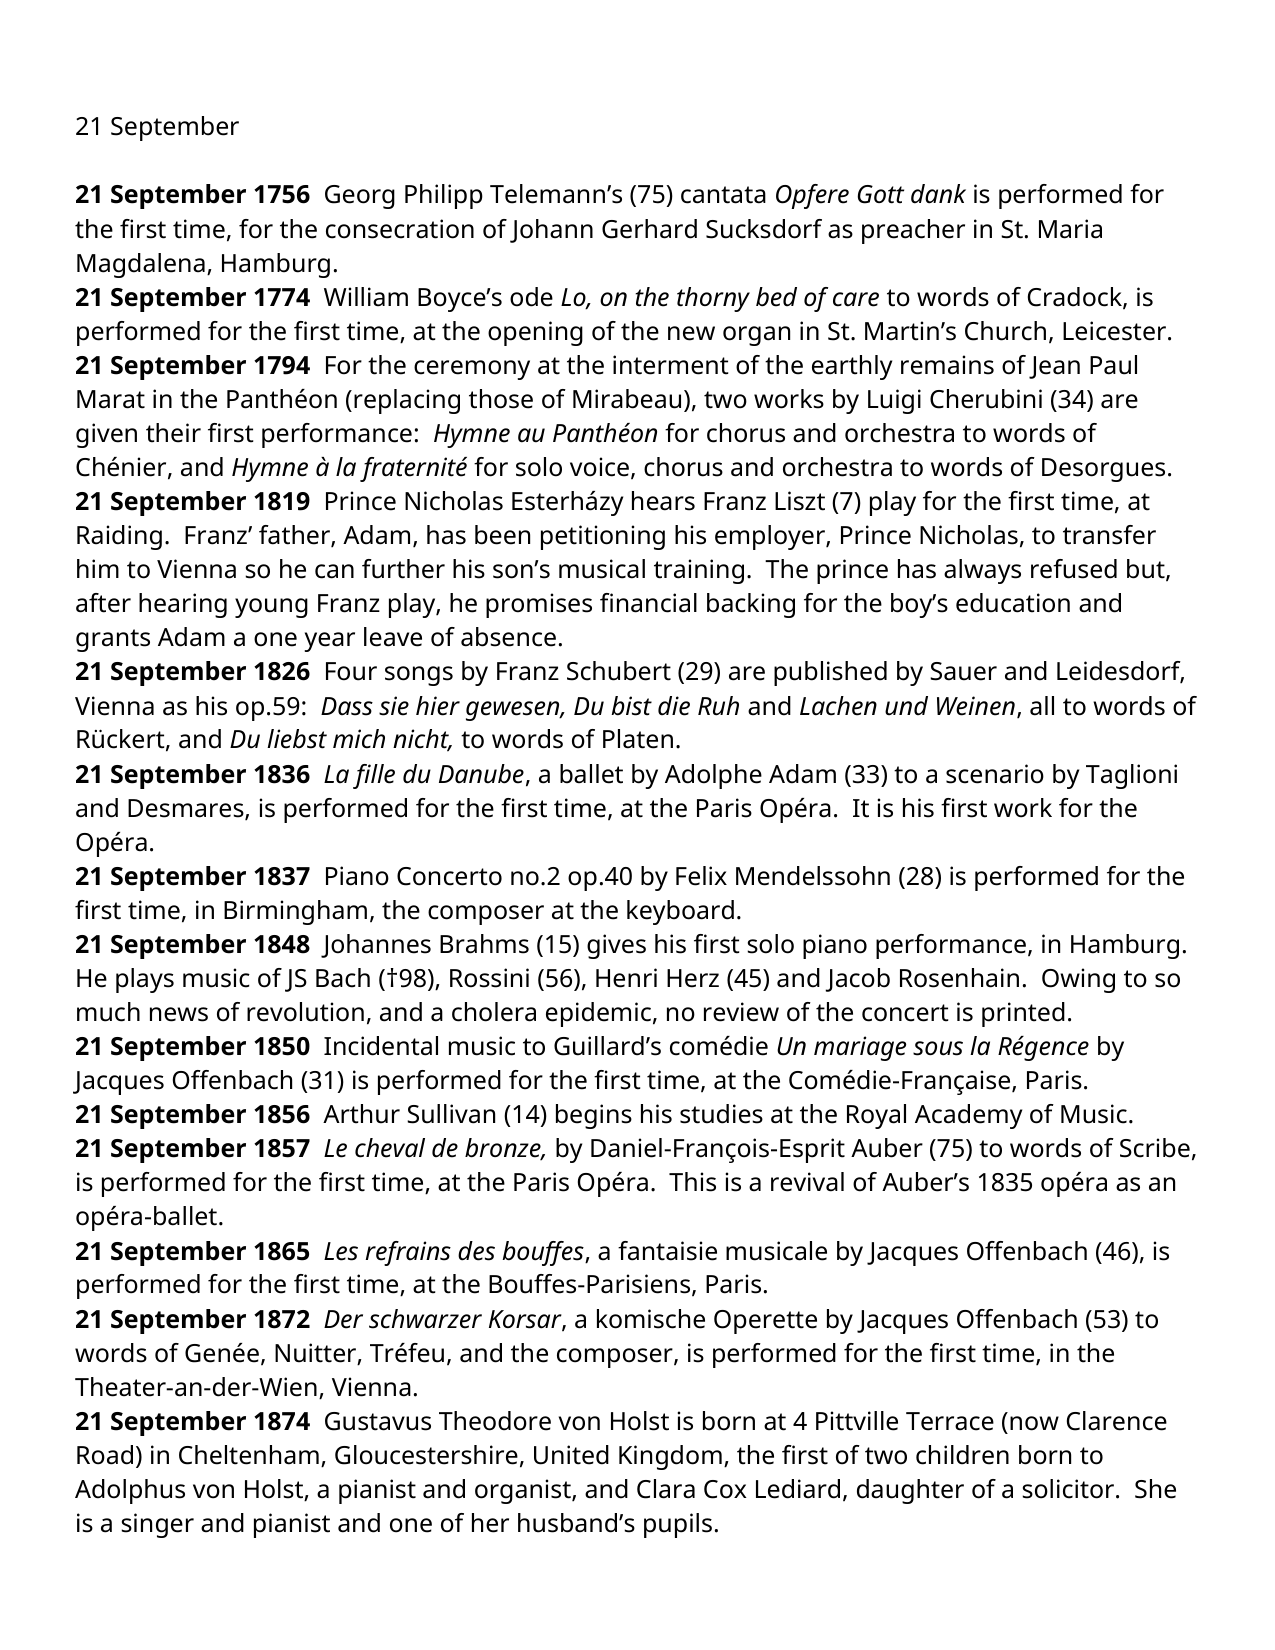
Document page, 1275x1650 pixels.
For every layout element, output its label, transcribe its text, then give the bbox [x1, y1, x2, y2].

text 21 September 1874 Gustavus Theodore von Holst is born at 4 Pittville Terrace (now Clarence Road) in Cheltenham, Gloucestershire, United Kingdom, the first of two children born to Adolphus von Holst, a pianist and organist, and Clara Cox Lediard, daughter of a solicitor. She is a singer and pianist and one of her husband’s pupils. [75, 1403, 1200, 1540]
text 21 September 1794 For the ceremony at the interment of the earthly remains of Jean Paul Marat in the Panthéon (replacing those of Mirabeau), two works by Luigi Cherubini (34) are given their first performance: Hymne au Panthéon for chorus and orchestra to words of Chénier, and Hymne à la fraternité for solo voice, chorus and orchestra to words of Desorgues. [75, 347, 1200, 484]
text 21 September 1848 Johannes Brahms (15) gives his first solo piano performance, in Hamburg. He plays music of JS Bach (†98), Rossini (56), Henri Herz (45) and Jacob Rosenhain. Owing to so much news of revolution, and a cholera epidemic, no review of the concert is printed. [75, 927, 1200, 1029]
text 21 September 1850 Incidental music to Guillard’s comédie Un mariage sous la Régence by Jacques Offenbach (31) is performed for the first time, at the Comédie-Française, Paris. [75, 1029, 1200, 1097]
text 21 September 1819 Prince Nicholas Esterházy hears Franz Liszt (7) play for the first time, at Raiding. Franz’ father, Adam, has been petitioning his employer, Prince Nicholas, to transfer him to Vienna so he can further his son’s musical training. The prince has always refused but, after hearing young Franz play, he promises financial backing for the boy’s education and grants Adam a one year leave of absence. [75, 484, 1200, 654]
text 21 September 1856 Arthur Sullivan (14) begins his studies at the Royal Academy of Music. [75, 1097, 1200, 1131]
text 21 September 1857 Le cheval de bronze, by Daniel-François-Esprit Auber (75) to words of Scribe, is performed for the first time, at the Paris Opéra. This is a revival of Auber’s 1835 opéra as an opéra-ballet. [75, 1131, 1200, 1233]
text 21 September 1872 Der schwarzer Korsar, a komische Operette by Jacques Offenbach (53) to words of Genée, Nuitter, Tréfeu, and the composer, is performed for the first time, in the Theater-an-der-Wien, Vienna. [75, 1301, 1200, 1403]
text 21 September 1837 Piano Concerto no.2 op.40 by Felix Mendelssohn (28) is performed for the first time, in Birmingham, the composer at the keyboard. [75, 858, 1200, 927]
text 21 September 1756 Georg Philipp Telemann’s (75) cantata Opfere Gott dank is performed for the first time, for the consecration of Johann Gerhard Sucksdorf as preacher in St. Maria Magdalena, Hamburg. [75, 177, 1200, 279]
text 21 September [75, 109, 1200, 143]
text 21 September 1774 William Boyce’s ode Lo, on the thorny bed of care to words of Cradock, is performed for the first time, at the opening of the new organ in St. Martin’s Church, Leicester. [75, 279, 1200, 347]
text 21 September 1836 La fille du Danube, a ballet by Adolphe Adam (33) to a scenario by Taglioni and Desmares, is performed for the first time, at the Paris Opéra. It is his first work for the Opéra. [75, 756, 1200, 858]
text 21 September 1826 Four songs by Franz Schubert (29) are published by Sauer and Leidesdorf, Vienna as his op.59: Dass sie hier gewesen, Du bist die Ruh and Lachen und Weinen, all to words of Rückert, and Du liebst mich nicht, to words of Platen. [75, 654, 1200, 756]
text 21 September 1865 Les refrains des bouffes, a fantaisie musicale by Jacques Offenbach (46), is performed for the first time, at the Bouffes-Parisiens, Paris. [75, 1233, 1200, 1301]
